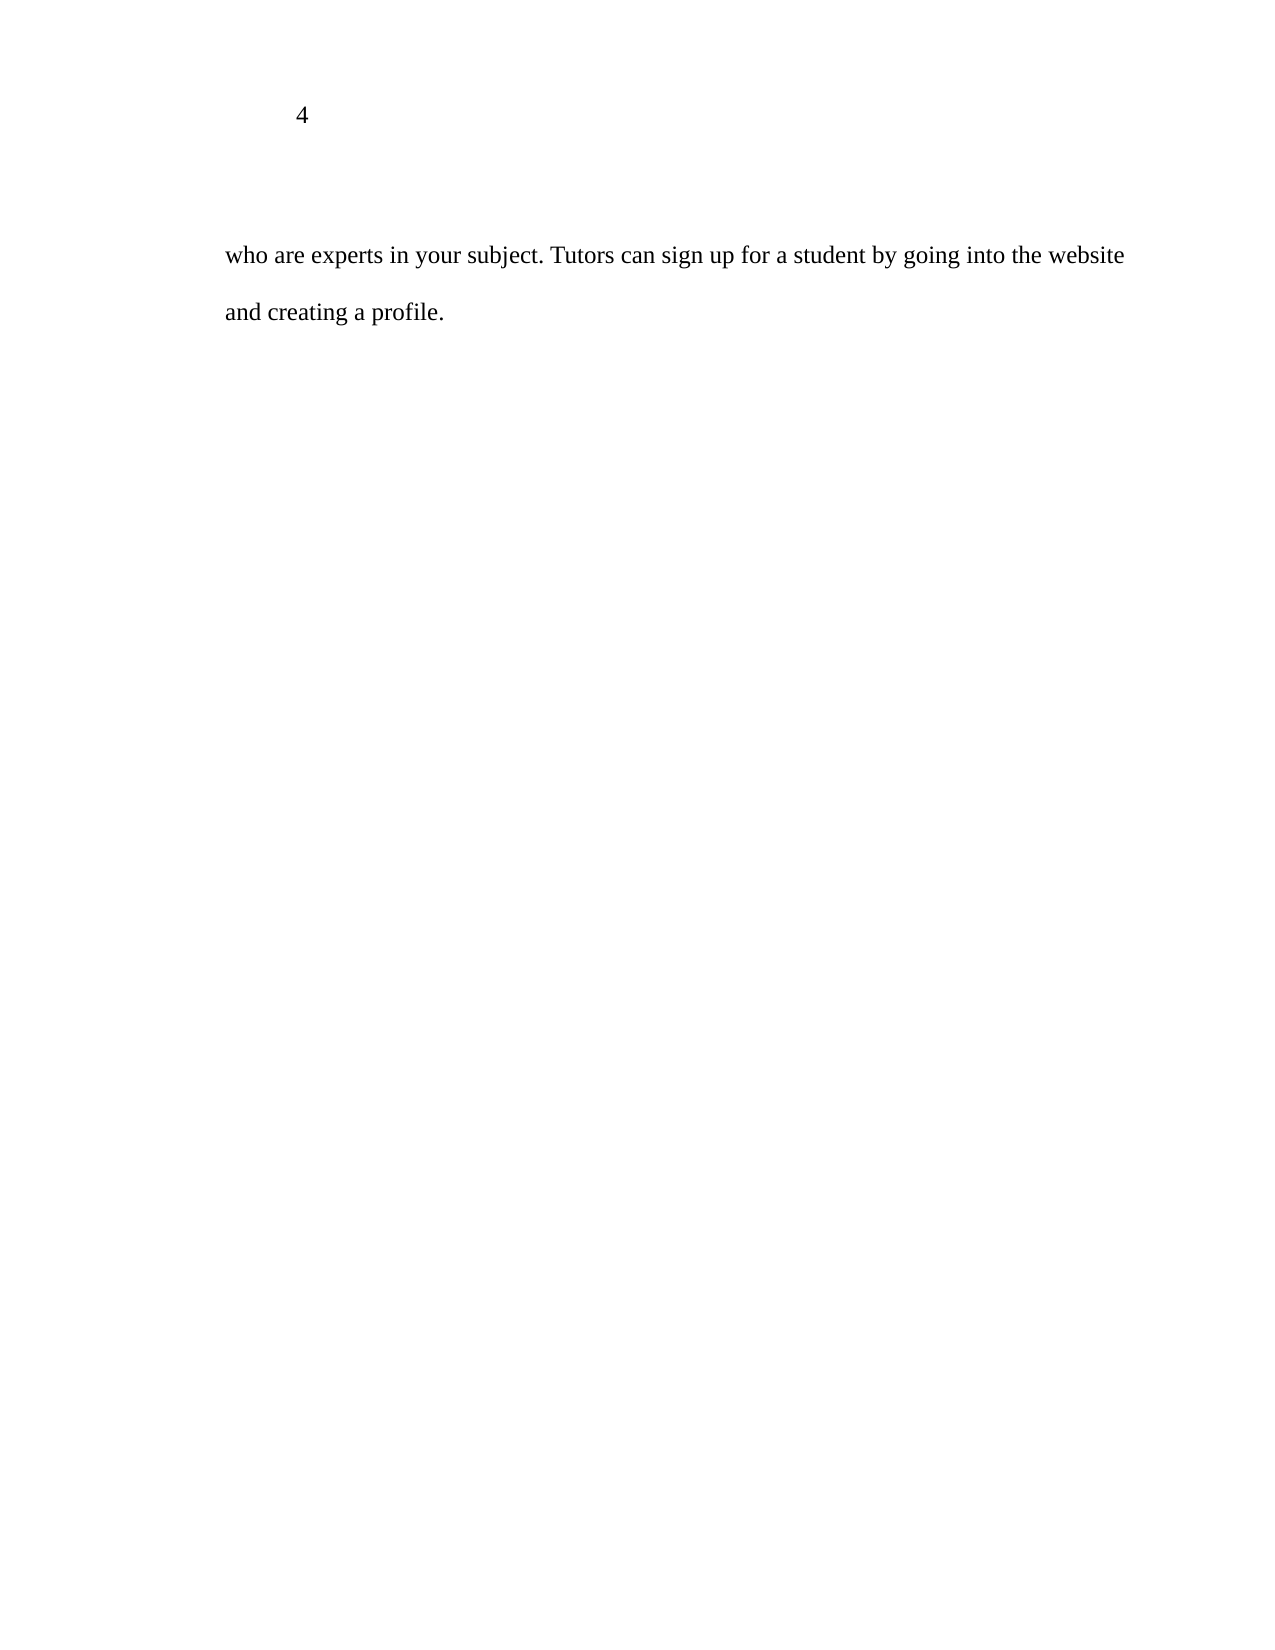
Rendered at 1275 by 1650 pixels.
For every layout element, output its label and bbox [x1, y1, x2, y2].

text [225, 240, 1125, 326]
